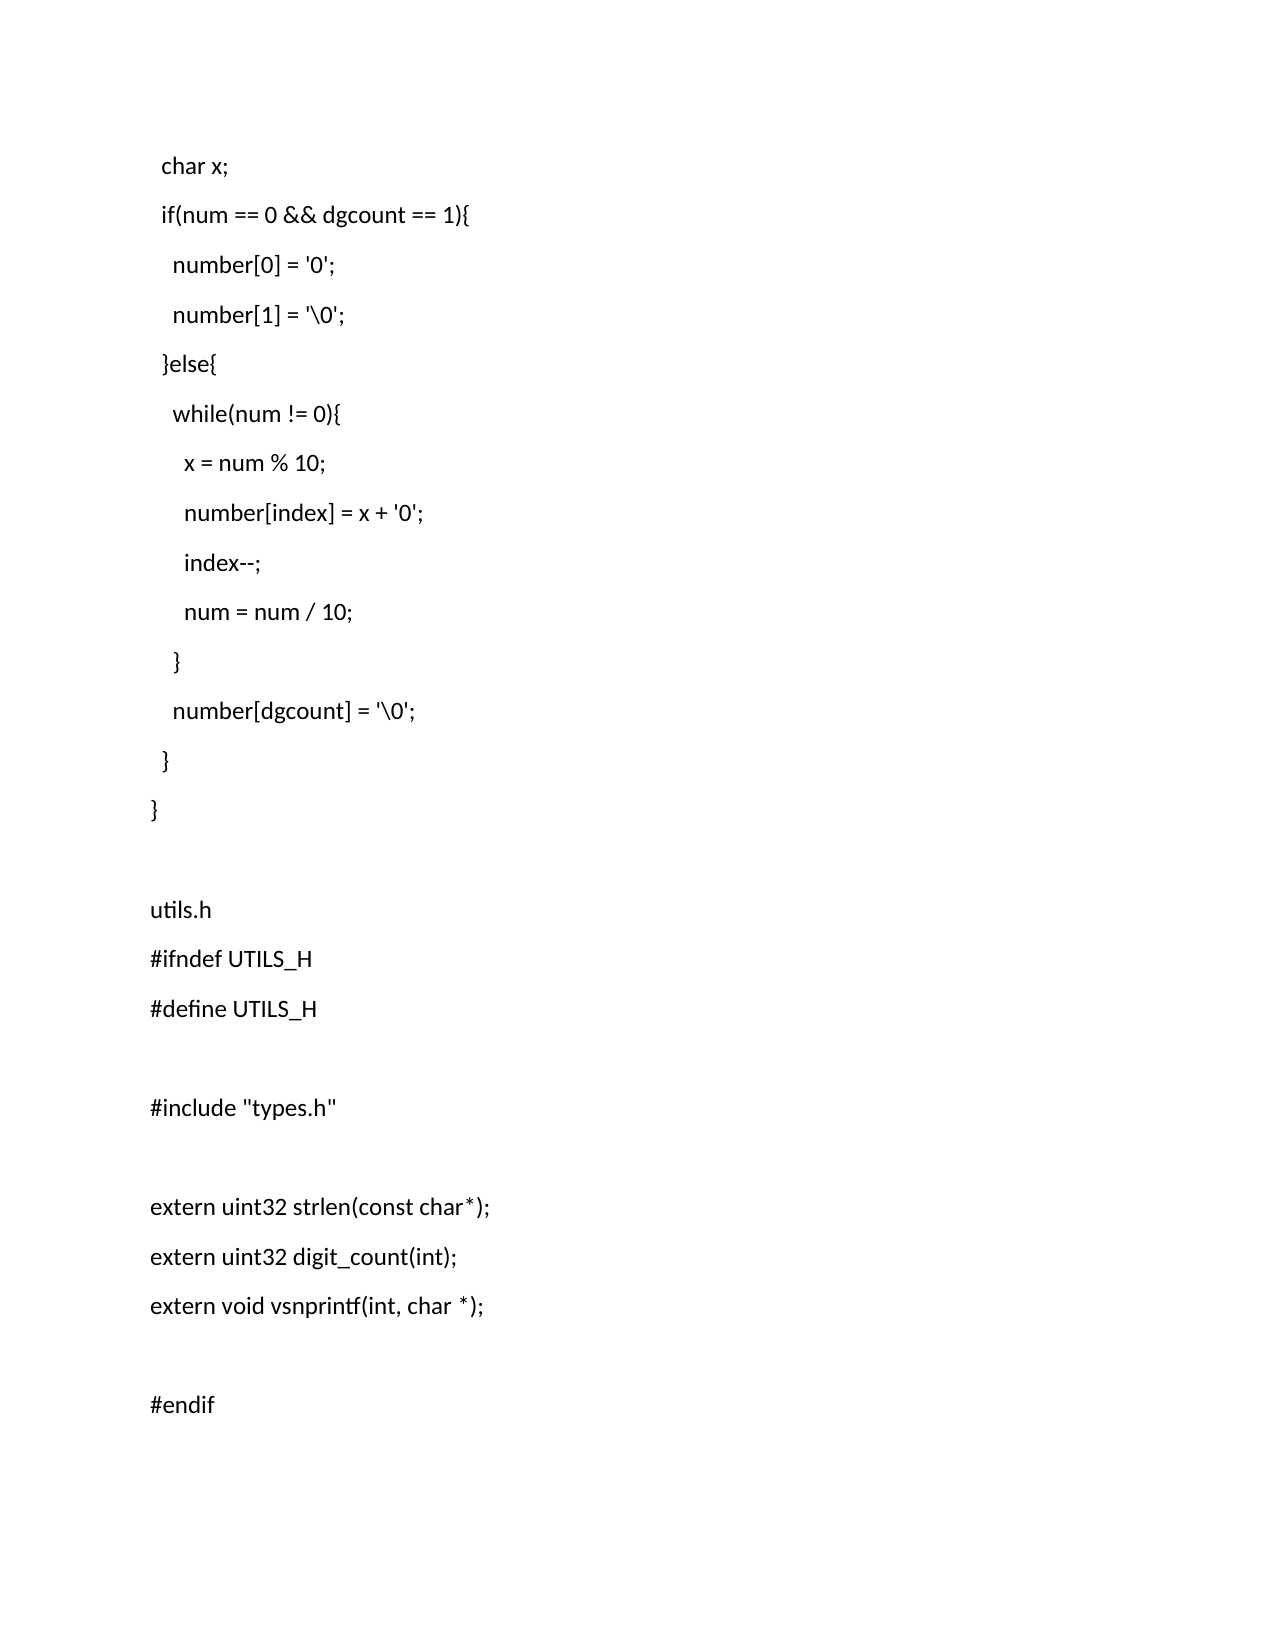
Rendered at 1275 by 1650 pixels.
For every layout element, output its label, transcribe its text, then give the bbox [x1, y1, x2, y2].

text #include "types.h" [150, 1092, 1125, 1123]
text #endif [150, 1389, 1125, 1420]
text #define UTILS_H [150, 993, 1125, 1023]
text extern uint32 digit_count(int); [150, 1241, 1125, 1271]
text utils.h [150, 894, 1125, 924]
text x = num % 10; [150, 447, 1125, 478]
text index--; [150, 547, 1125, 577]
text } [150, 794, 1125, 825]
text extern void vsnprintf(int, char *); [150, 1290, 1125, 1321]
text }else{ [150, 348, 1125, 379]
text } [150, 646, 1125, 676]
text #ifndef UTILS_H [150, 943, 1125, 974]
text while(num != 0){ [150, 398, 1125, 428]
text number[1] = '\0'; [150, 299, 1125, 329]
text if(num == 0 && dgcount == 1){ [150, 199, 1125, 230]
text char x; [150, 150, 1125, 181]
text } [150, 745, 1125, 776]
text extern uint32 strlen(const char*); [150, 1191, 1125, 1222]
text number[0] = '0'; [150, 249, 1125, 280]
text number[index] = x + '0'; [150, 497, 1125, 528]
text num = num / 10; [150, 596, 1125, 627]
text number[dgcount] = '\0'; [150, 695, 1125, 726]
